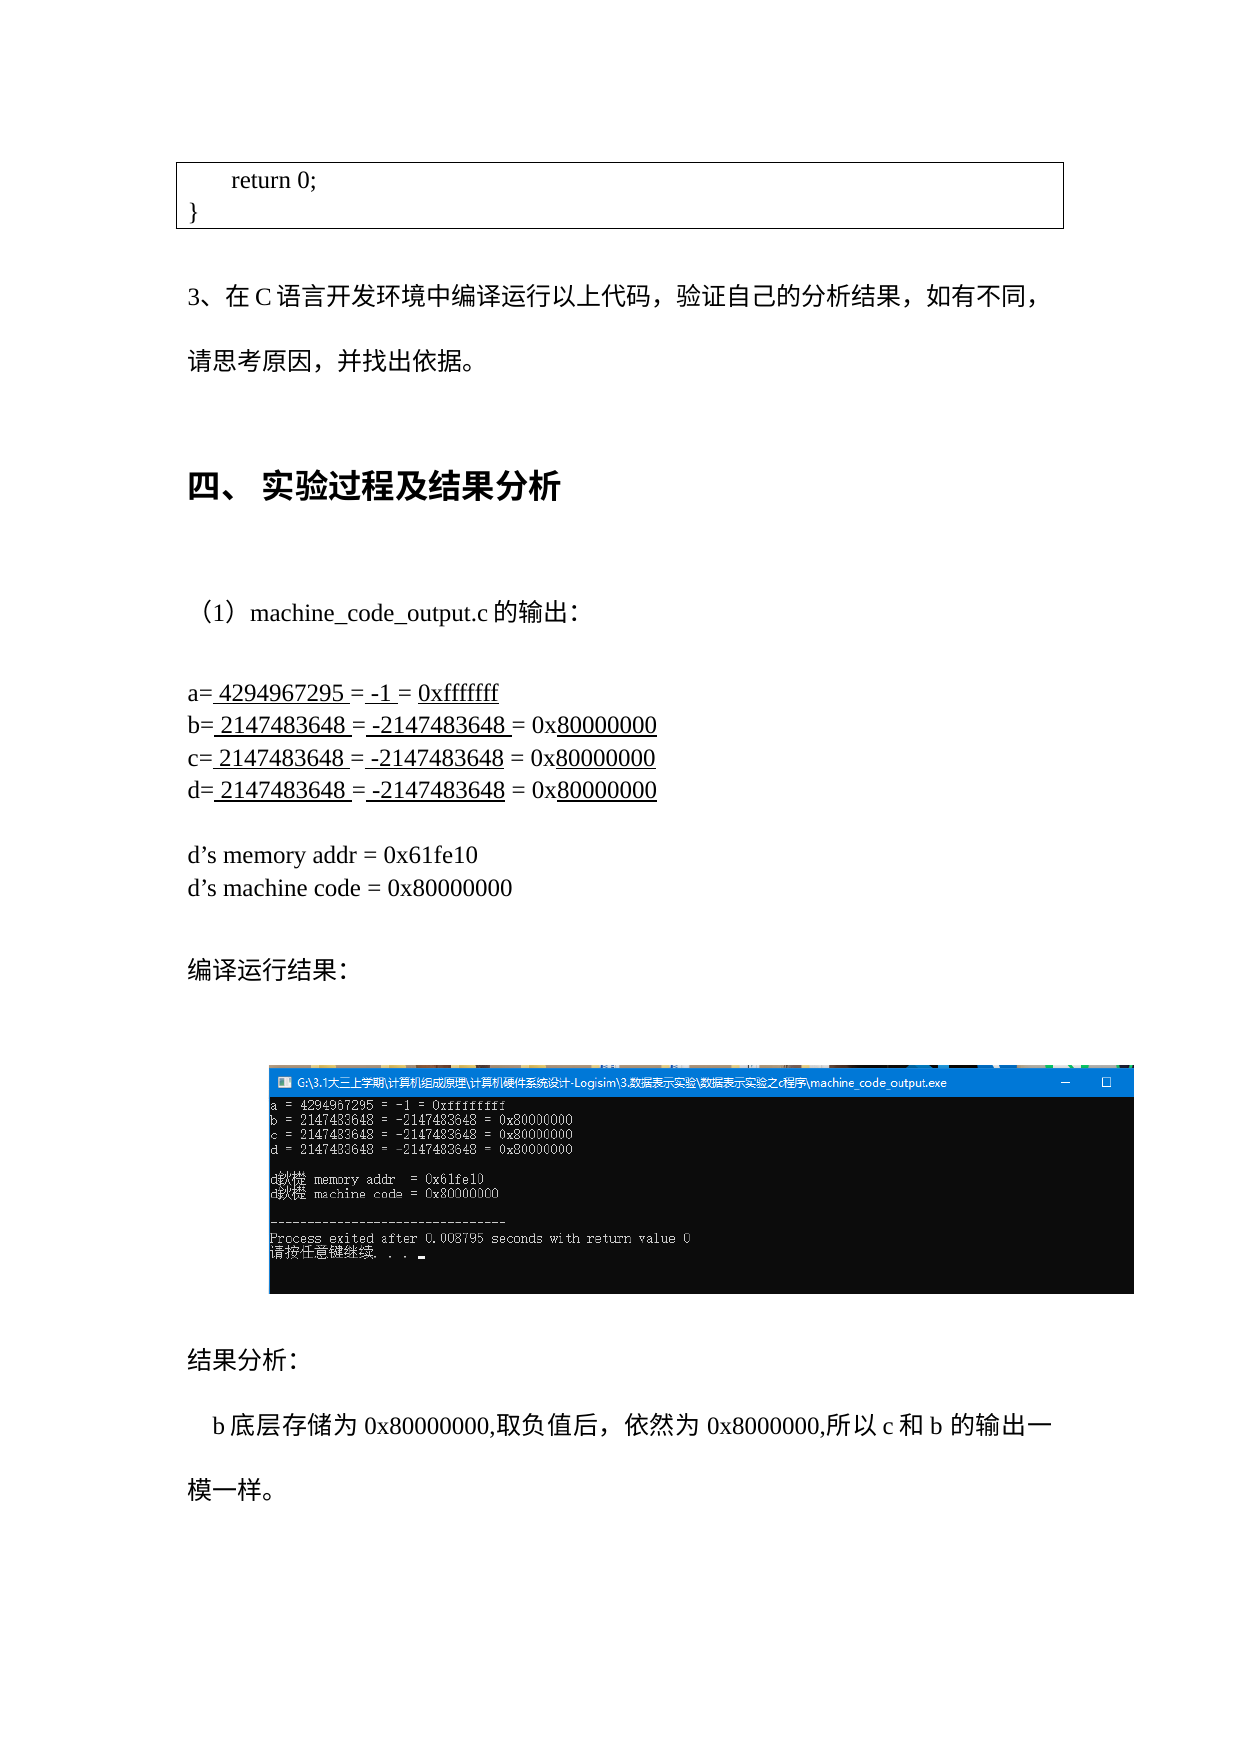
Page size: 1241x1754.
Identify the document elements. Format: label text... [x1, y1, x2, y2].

text b底层存储为0x80000000,取负值后，依然为0x8000000,所以c和b 的输出一模一样。 [187, 1391, 1053, 1521]
text d’s memory addr = 0x61fe10 [187, 838, 1053, 871]
text 3、在C语言开发环境中编译运行以上代码，验证自己的分析结果，如有不同，请思考原因，并找出依据。 [187, 262, 1053, 392]
text c= 2147483648 = -2147483648 = 0x80000000 [187, 741, 1053, 773]
subtitle 四、 实验过程及结果分析 [187, 451, 1053, 516]
text b= 2147483648 = -2147483648 = 0x80000000 [187, 708, 1053, 741]
picture [268, 1065, 1134, 1294]
text a= 4294967295 = -1 = 0xfffffff [187, 676, 1053, 708]
text （1）machine_code_output.c的输出： [187, 578, 1053, 643]
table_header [177, 163, 1063, 228]
text 编译运行结果： [187, 936, 1053, 1001]
text d’s machine code = 0x80000000 [187, 871, 1053, 903]
text 结果分析： [187, 1326, 1053, 1391]
text d= 2147483648 = -2147483648 = 0x80000000 [187, 773, 1053, 806]
